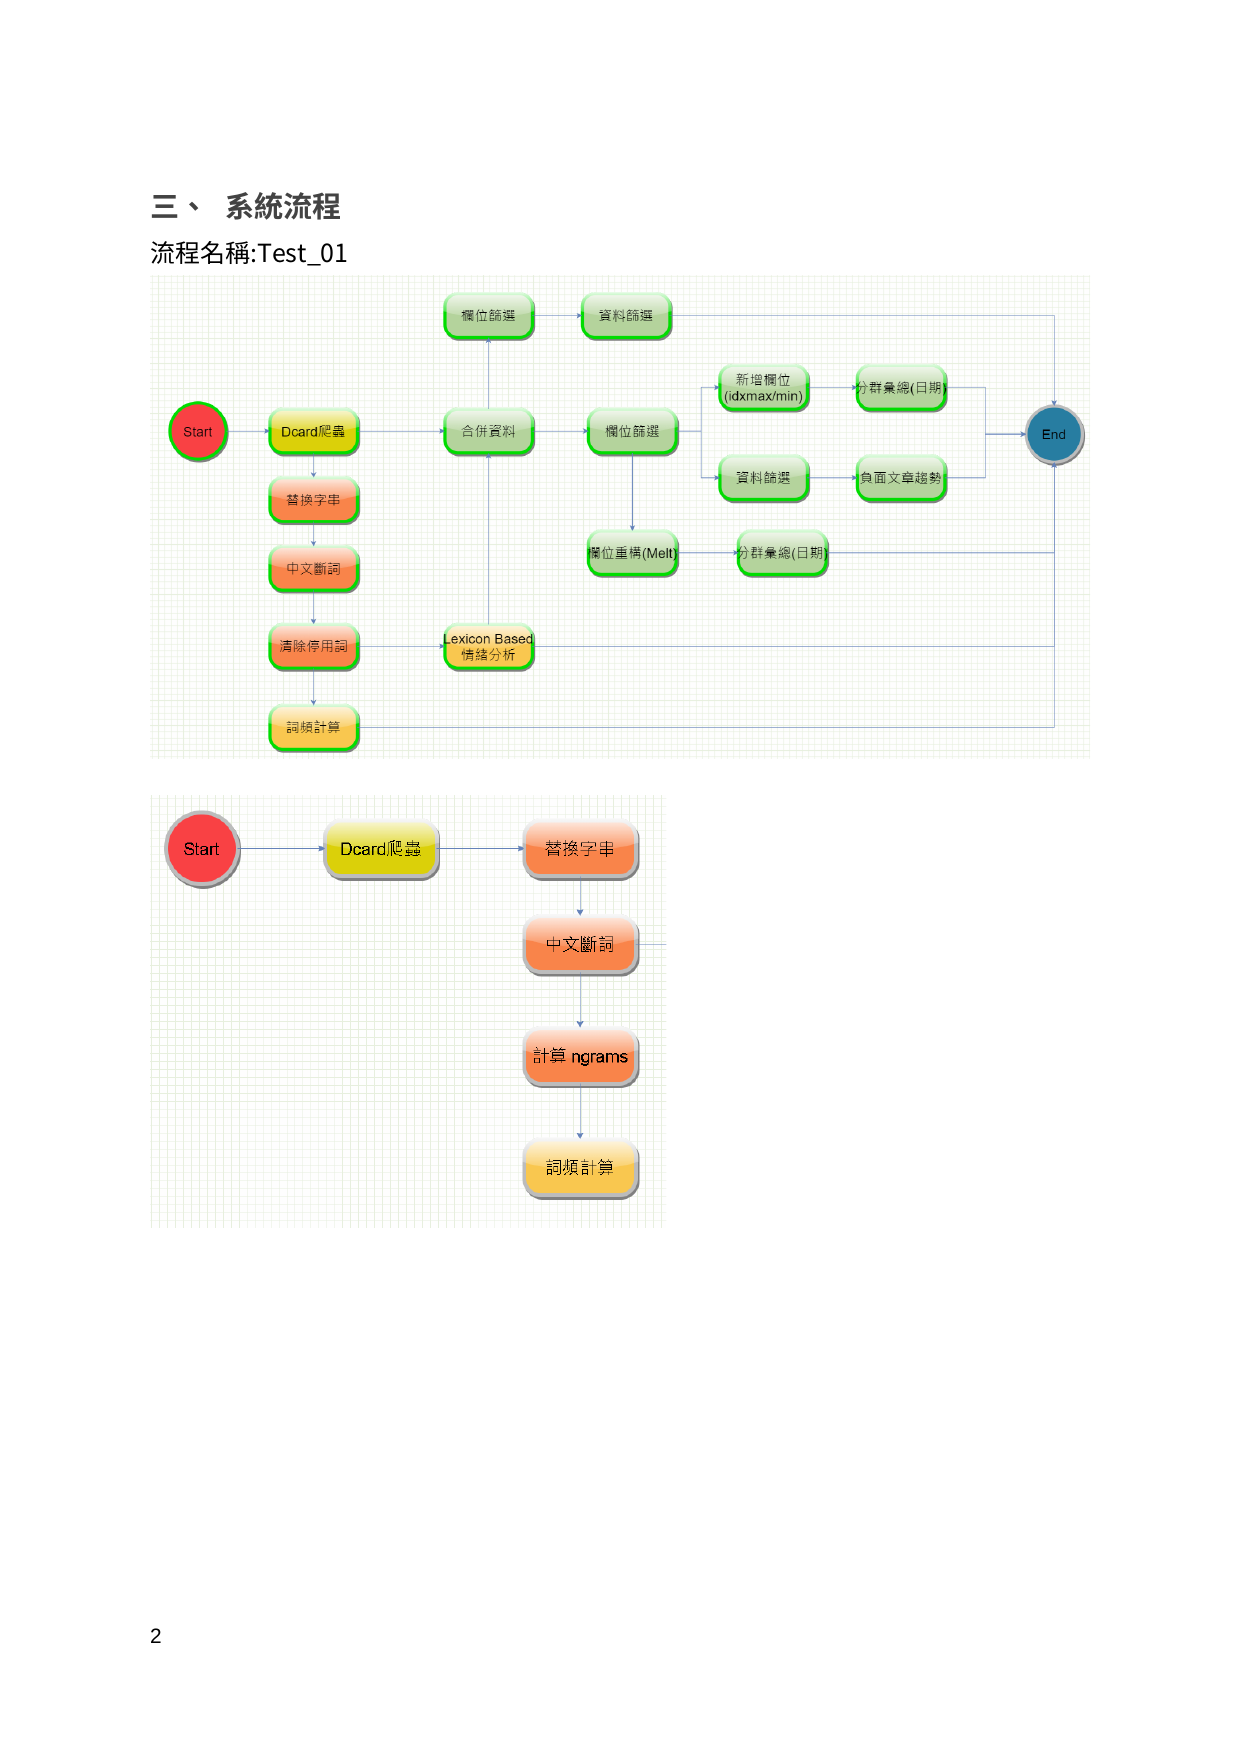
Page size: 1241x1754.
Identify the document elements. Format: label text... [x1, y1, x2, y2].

text 流程名稱:Test_01 [150, 234, 1090, 270]
picture [150, 795, 667, 1228]
subtitle 系統流程 [150, 183, 1090, 226]
picture [150, 275, 1091, 759]
